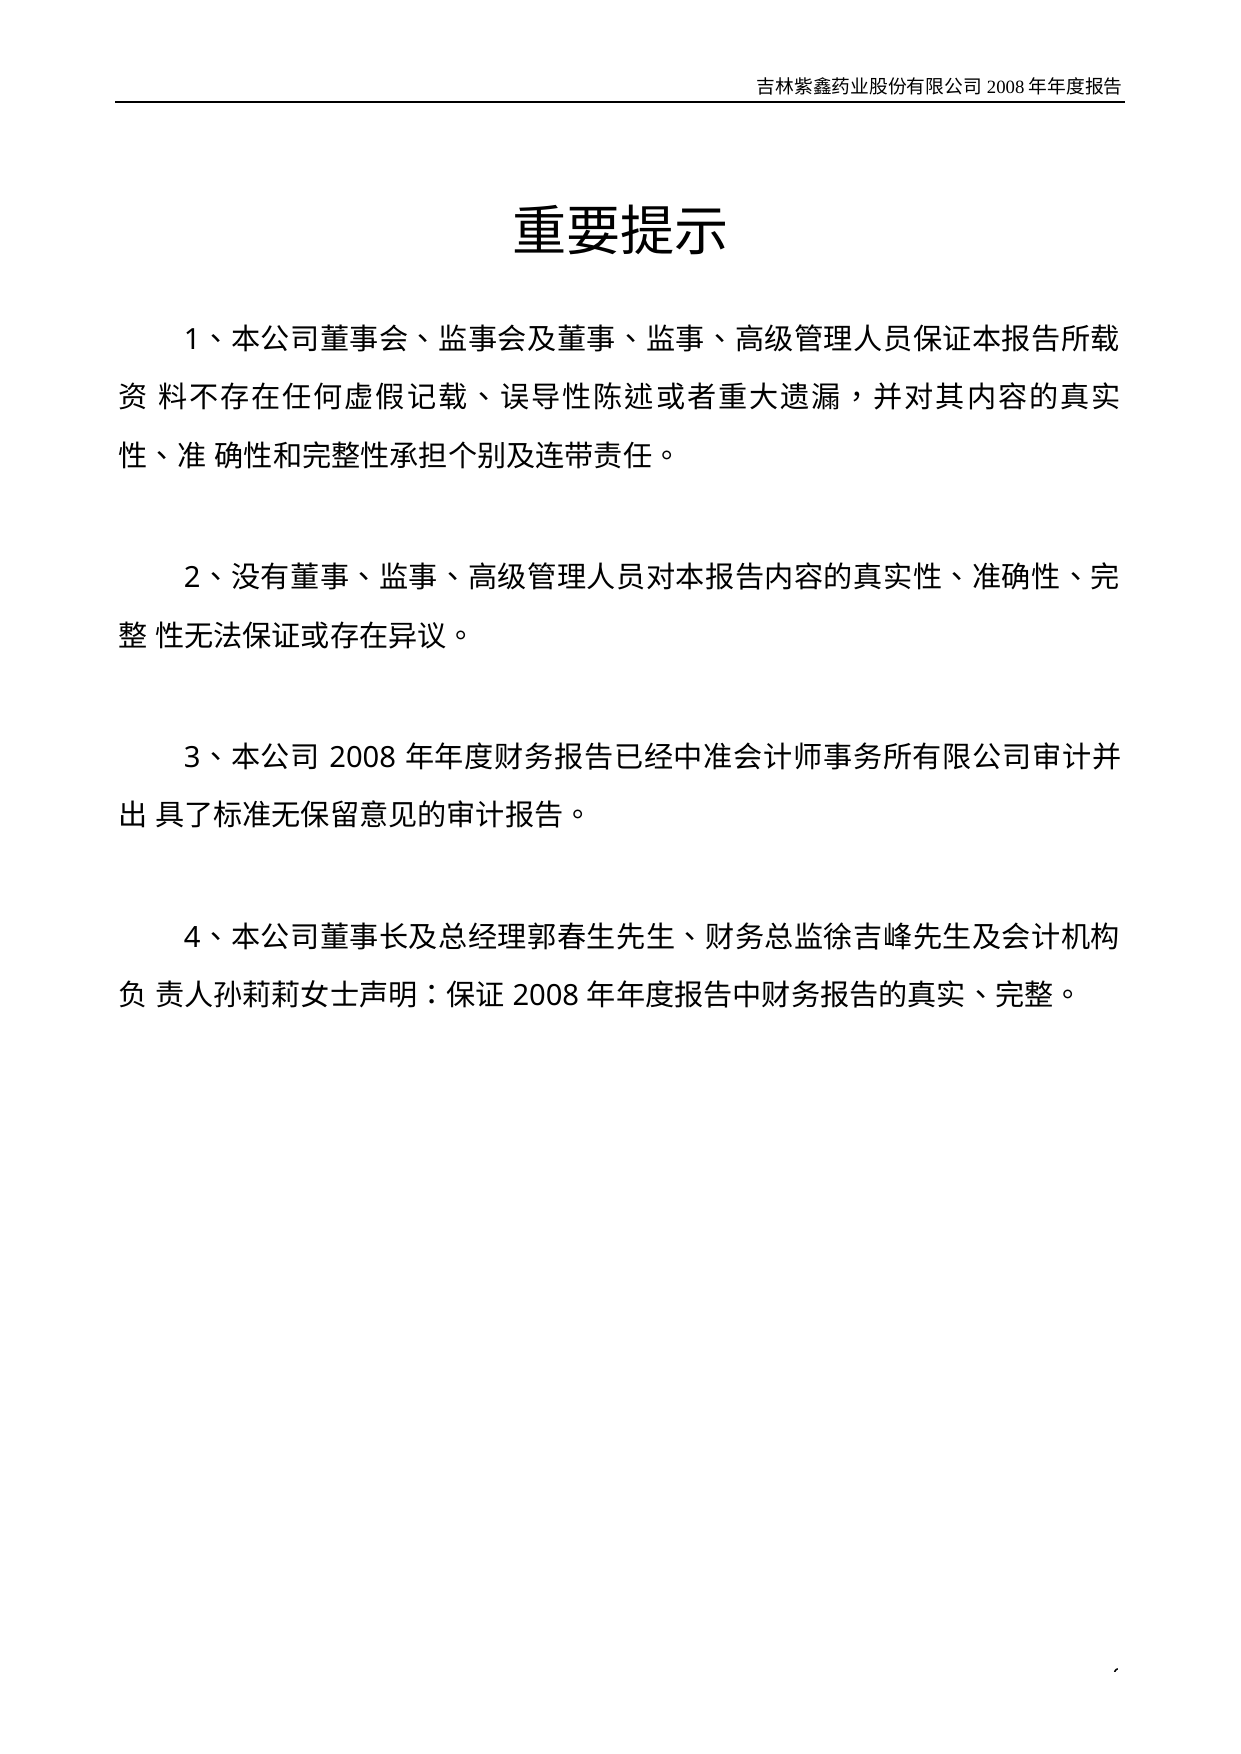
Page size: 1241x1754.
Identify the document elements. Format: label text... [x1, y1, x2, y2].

text 4、本公司董事长及总经理郭春生先生、财务总监徐吉峰先生及会计机构负 责人孙莉莉女士声明：保证 2008 年年度报告中财务报告的真实、完整。 [118, 916, 1122, 1014]
text 重要提示 [102, 199, 1138, 264]
text 3、本公司 2008 年年度财务报告已经中准会计师事务所有限公司审计并出 具了标准无保留意见的审计报告。 [118, 736, 1122, 834]
text 2、没有董事、监事、高级管理人员对本报告内容的真实性、准确性、完整 性无法保证或存在异议。 [118, 556, 1122, 655]
subtitle 1、本公司董事会、监事会及董事、监事、高级管理人员保证本报告所载资 料不存在任何虚假记载、误导性陈述或者重大遗漏，并对其内容的真实性、准 确性和完整性承担个别及连带责任。 [118, 318, 1123, 475]
